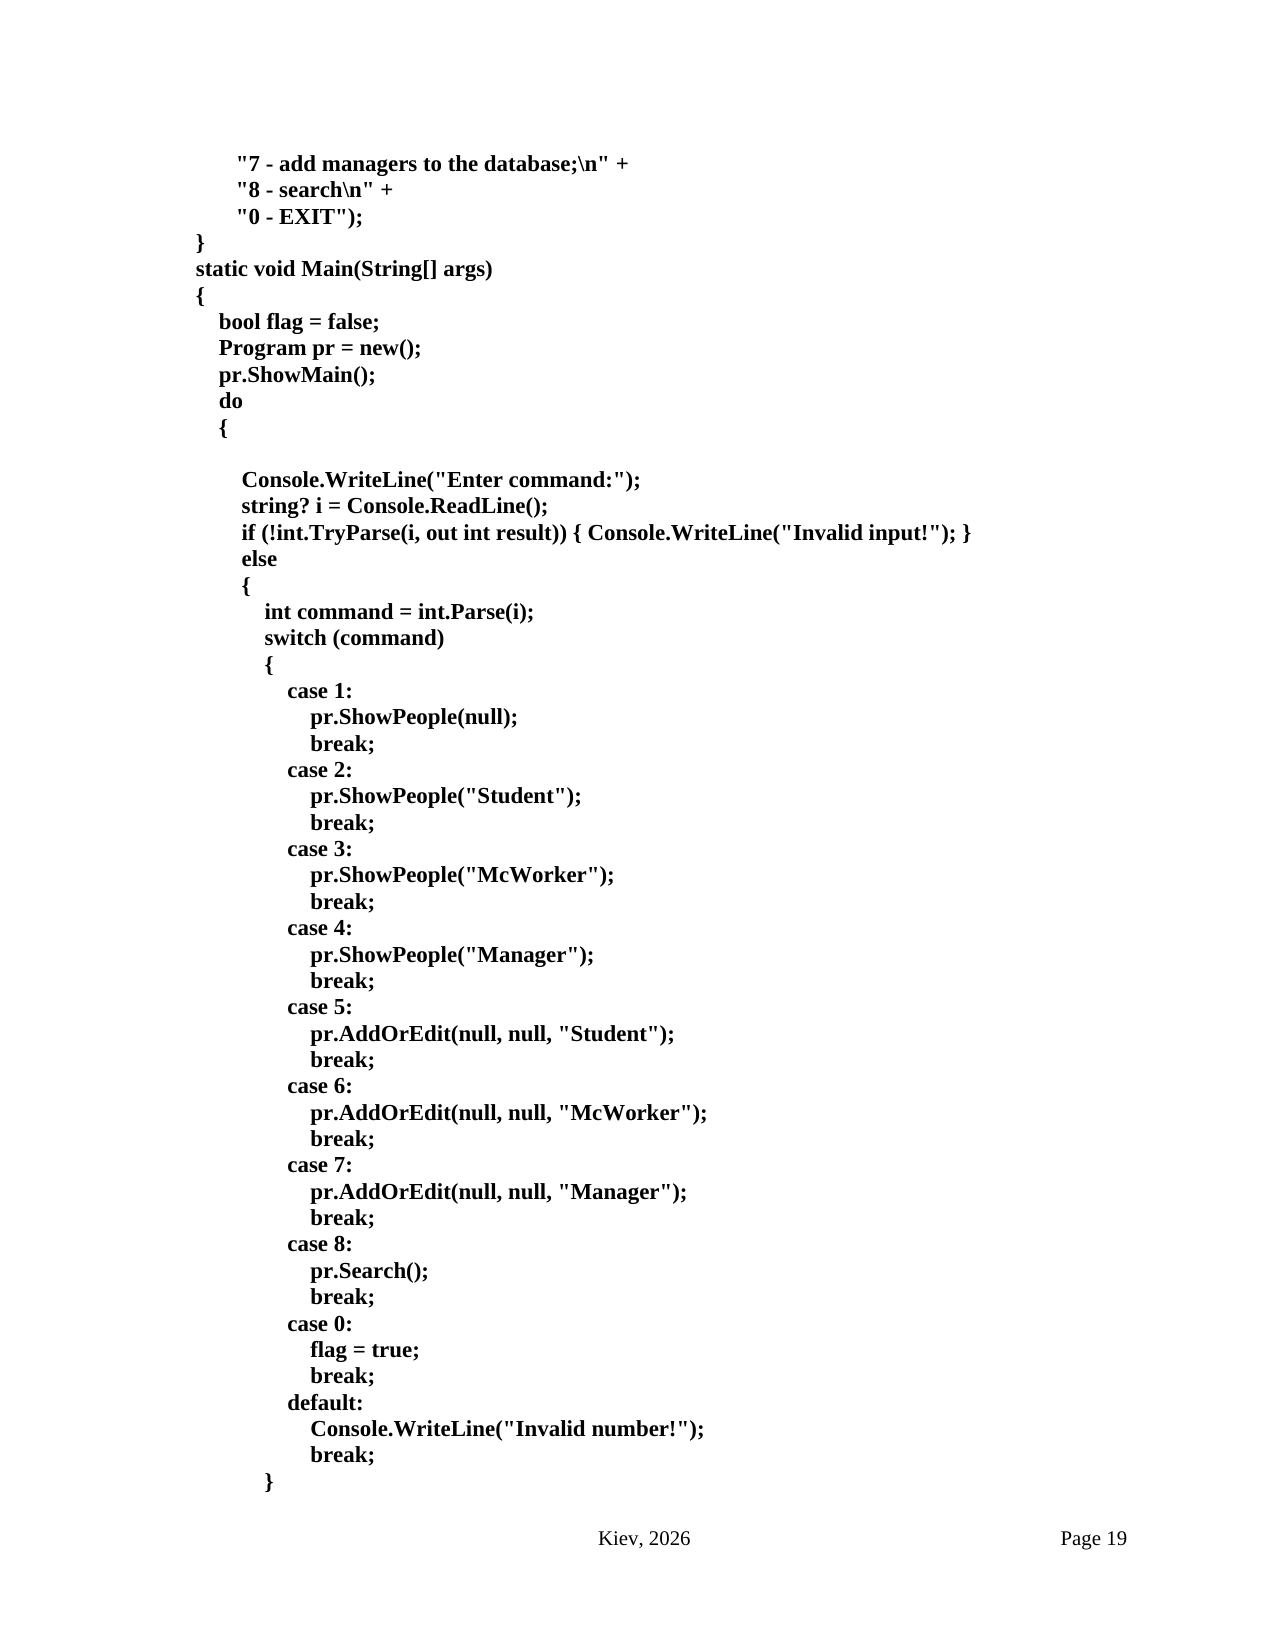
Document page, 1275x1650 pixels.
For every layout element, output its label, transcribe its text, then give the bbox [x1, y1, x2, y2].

text { [150, 413, 1125, 440]
text break; [150, 809, 1125, 835]
text break; [150, 1125, 1125, 1151]
text pr.AddOrEdit(null, null, "Student"); [150, 1020, 1125, 1046]
text pr.ShowPeople("McWorker"); [150, 862, 1125, 888]
text break; [150, 730, 1125, 756]
text case 7: [150, 1151, 1125, 1178]
text pr.ShowMain(); [150, 361, 1125, 387]
text pr.ShowPeople("Student"); [150, 782, 1125, 809]
text "0 - EXIT"); [150, 203, 1125, 229]
text case 1: [150, 677, 1125, 703]
text break; [150, 1441, 1125, 1468]
text { [150, 572, 1125, 598]
text case 6: [150, 1072, 1125, 1099]
text else [150, 545, 1125, 572]
text break; [150, 888, 1125, 914]
text "8 - search\n" + [150, 176, 1125, 203]
text bool flag = false; [150, 308, 1125, 334]
text case 5: [150, 993, 1125, 1020]
text "7 - add managers to the database;\n" + [150, 150, 1125, 176]
text Program pr = new(); [150, 334, 1125, 361]
text flag = true; [150, 1336, 1125, 1362]
text pr.AddOrEdit(null, null, "Manager"); [150, 1178, 1125, 1204]
text case 4: [150, 914, 1125, 941]
text case 3: [150, 835, 1125, 862]
text Console.WriteLine("Invalid number!"); [150, 1415, 1125, 1441]
text Console.WriteLine("Enter command:"); [150, 466, 1125, 493]
text case 8: [150, 1231, 1125, 1257]
text default: [150, 1389, 1125, 1415]
text break; [150, 1283, 1125, 1309]
text do [150, 387, 1125, 413]
text break; [150, 1046, 1125, 1072]
text break; [150, 1362, 1125, 1389]
text { [150, 282, 1125, 308]
text } [150, 229, 1125, 255]
text pr.Search(); [150, 1257, 1125, 1283]
text string? i = Console.ReadLine(); [150, 493, 1125, 519]
text if (!int.TryParse(i, out int result)) { Console.WriteLine("Invalid input!"); } [150, 519, 1125, 545]
text pr.AddOrEdit(null, null, "McWorker"); [150, 1099, 1125, 1125]
text pr.ShowPeople("Manager"); [150, 941, 1125, 967]
text switch (command) [150, 624, 1125, 651]
text break; [150, 1204, 1125, 1231]
text static void Main(String[] args) [150, 255, 1125, 282]
text case 0: [150, 1309, 1125, 1336]
text pr.ShowPeople(null); [150, 703, 1125, 730]
text case 2: [150, 756, 1125, 782]
text int command = int.Parse(i); [150, 598, 1125, 624]
text } [150, 1468, 1125, 1494]
text { [150, 651, 1125, 677]
text break; [150, 967, 1125, 993]
